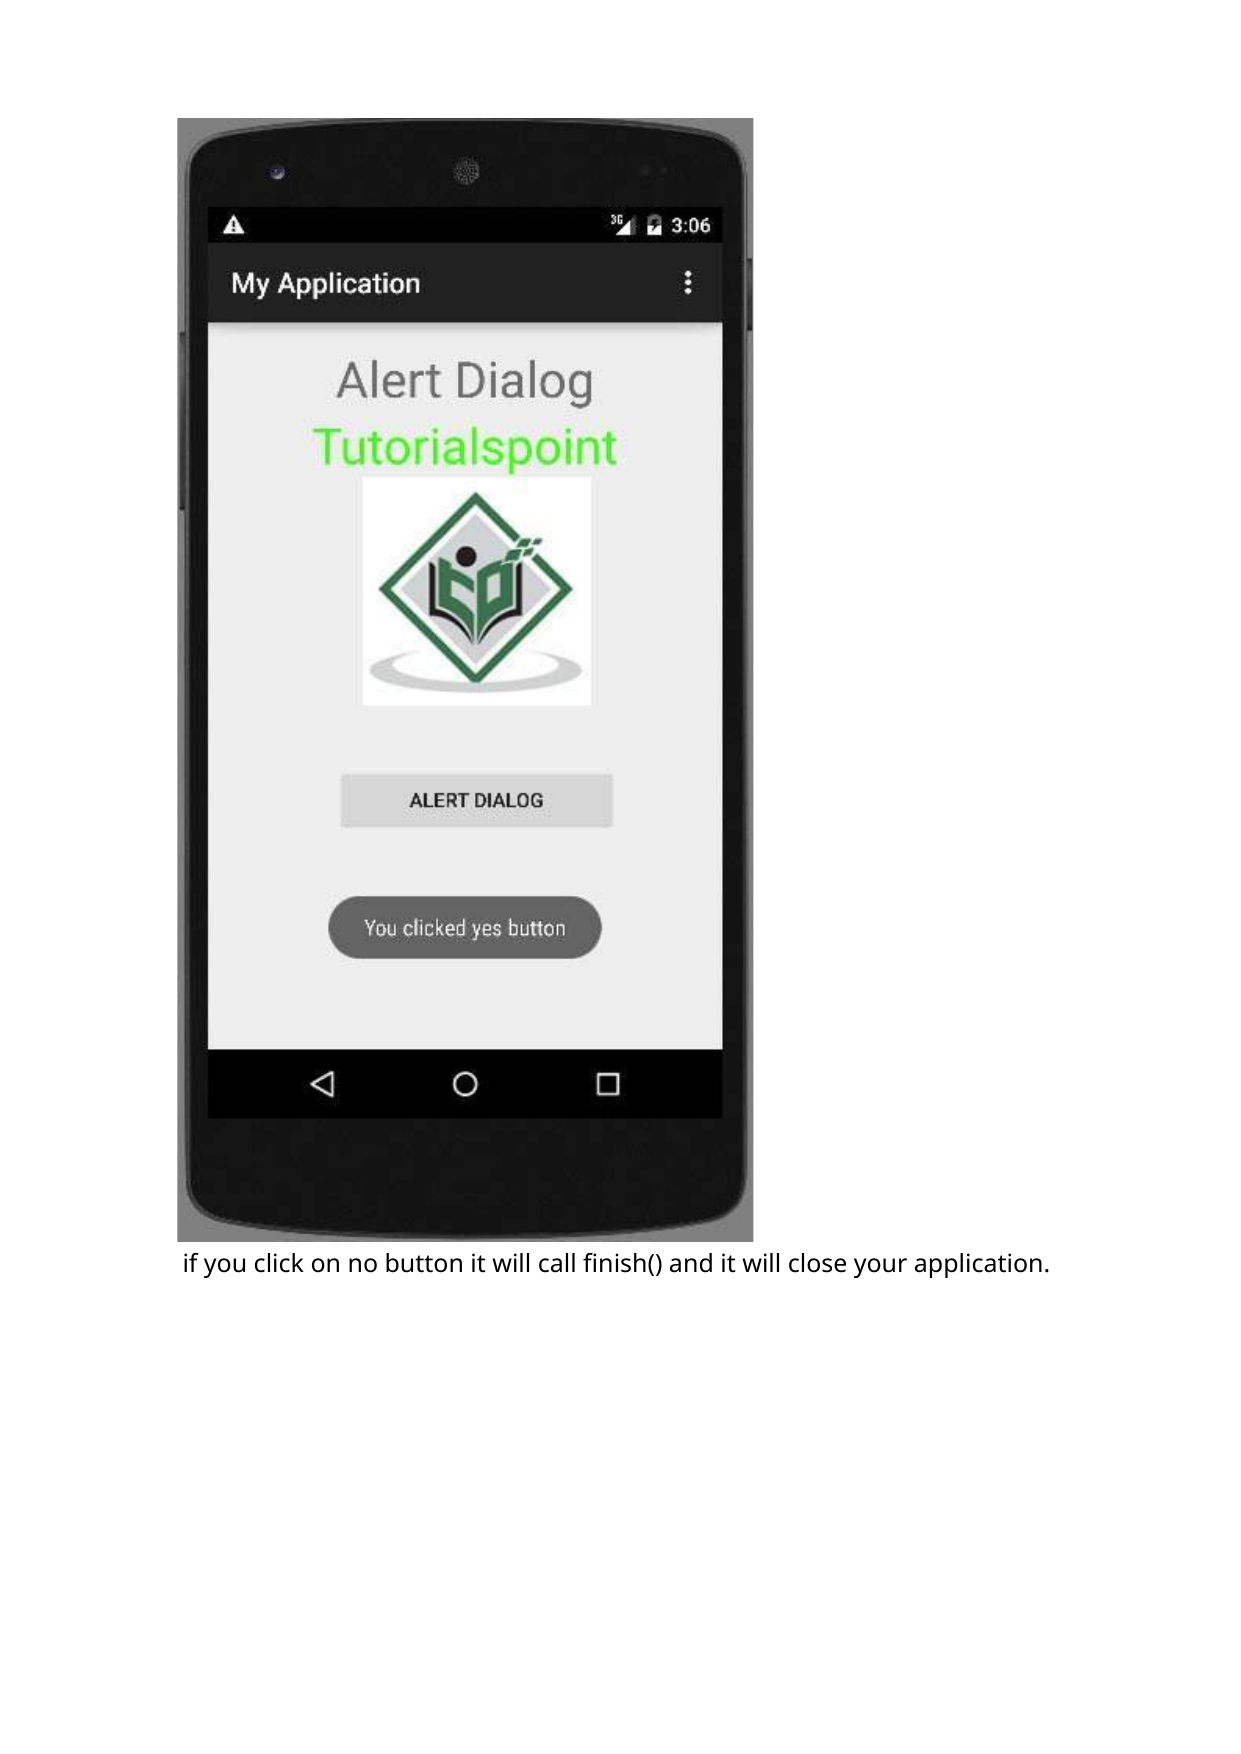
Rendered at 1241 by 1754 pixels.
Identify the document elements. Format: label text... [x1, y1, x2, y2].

text if you click on no button it will call finish() and it will close your application. [182, 1242, 1147, 1279]
picture [177, 118, 754, 1242]
